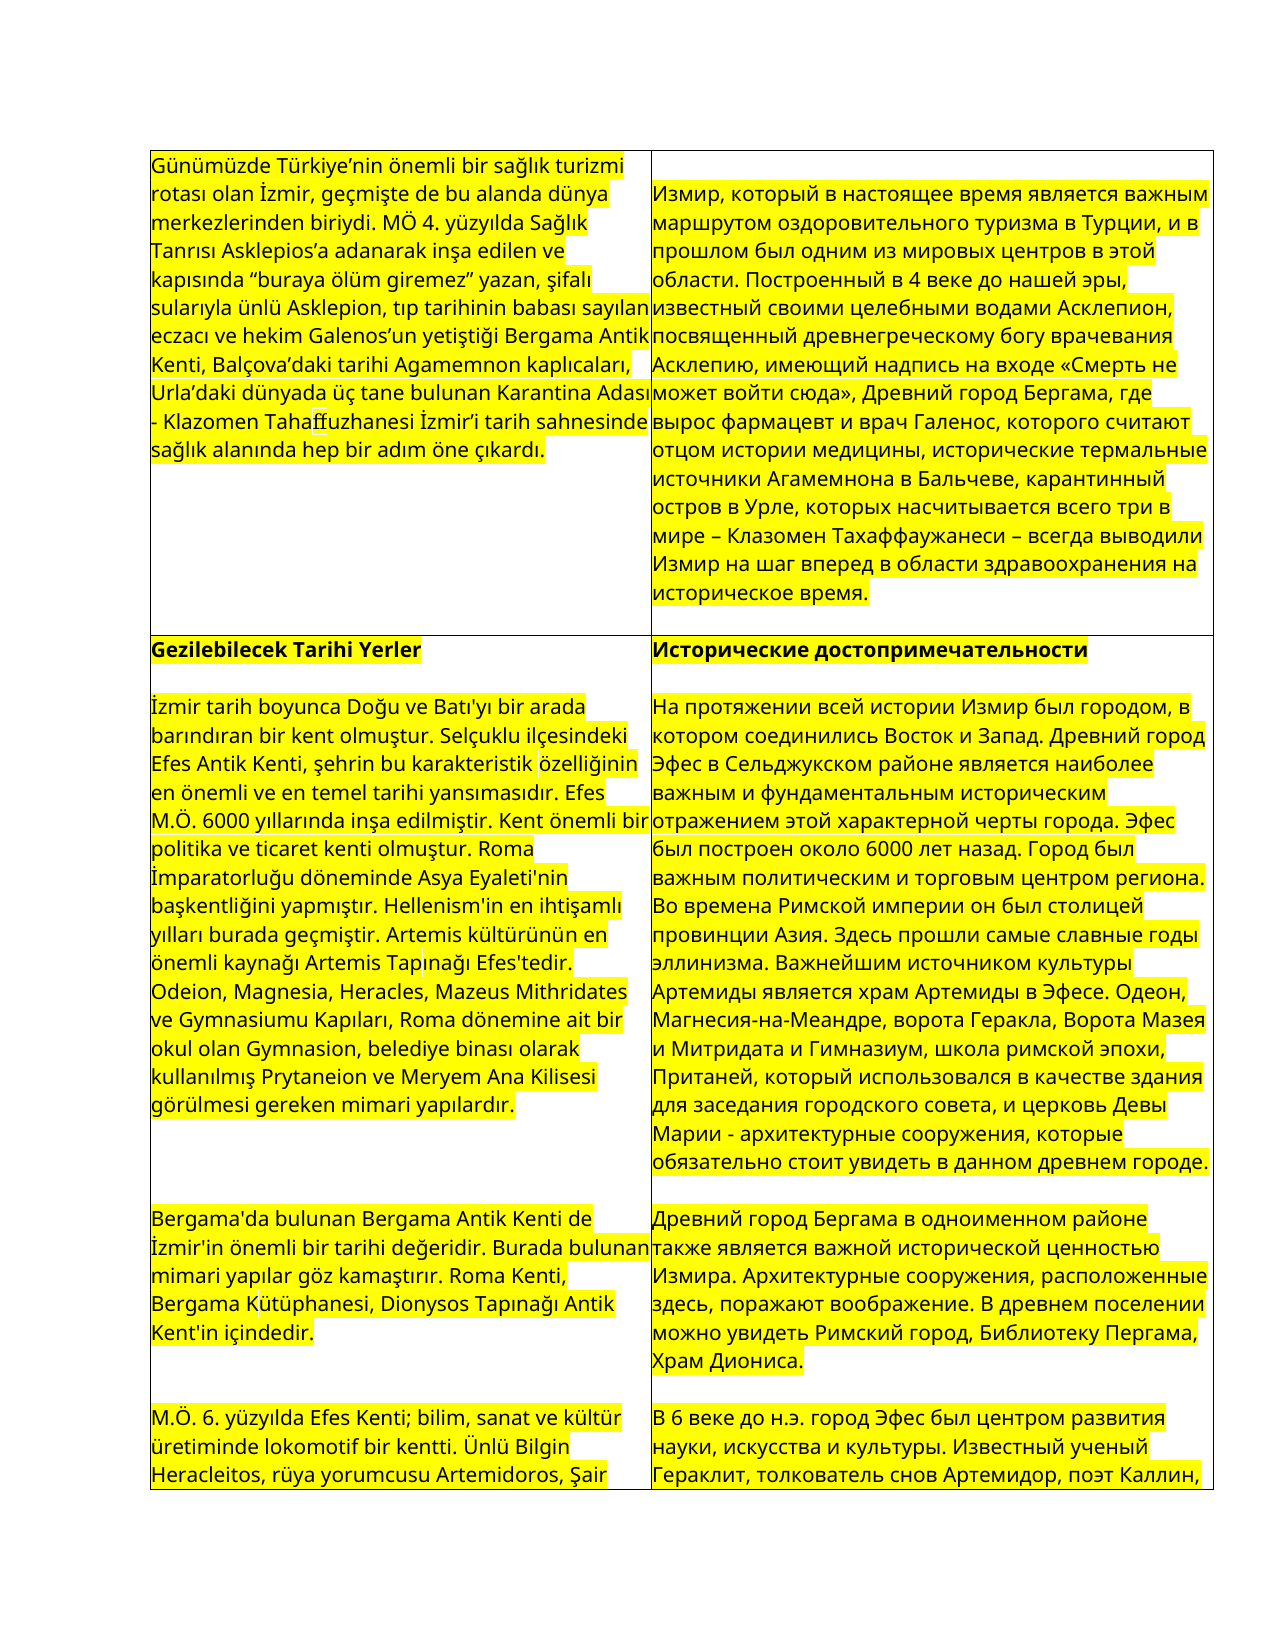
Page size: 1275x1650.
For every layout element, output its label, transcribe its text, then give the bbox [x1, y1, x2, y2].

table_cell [151, 636, 651, 1489]
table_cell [652, 636, 1213, 1489]
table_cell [151, 151, 651, 379]
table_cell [652, 151, 1213, 634]
